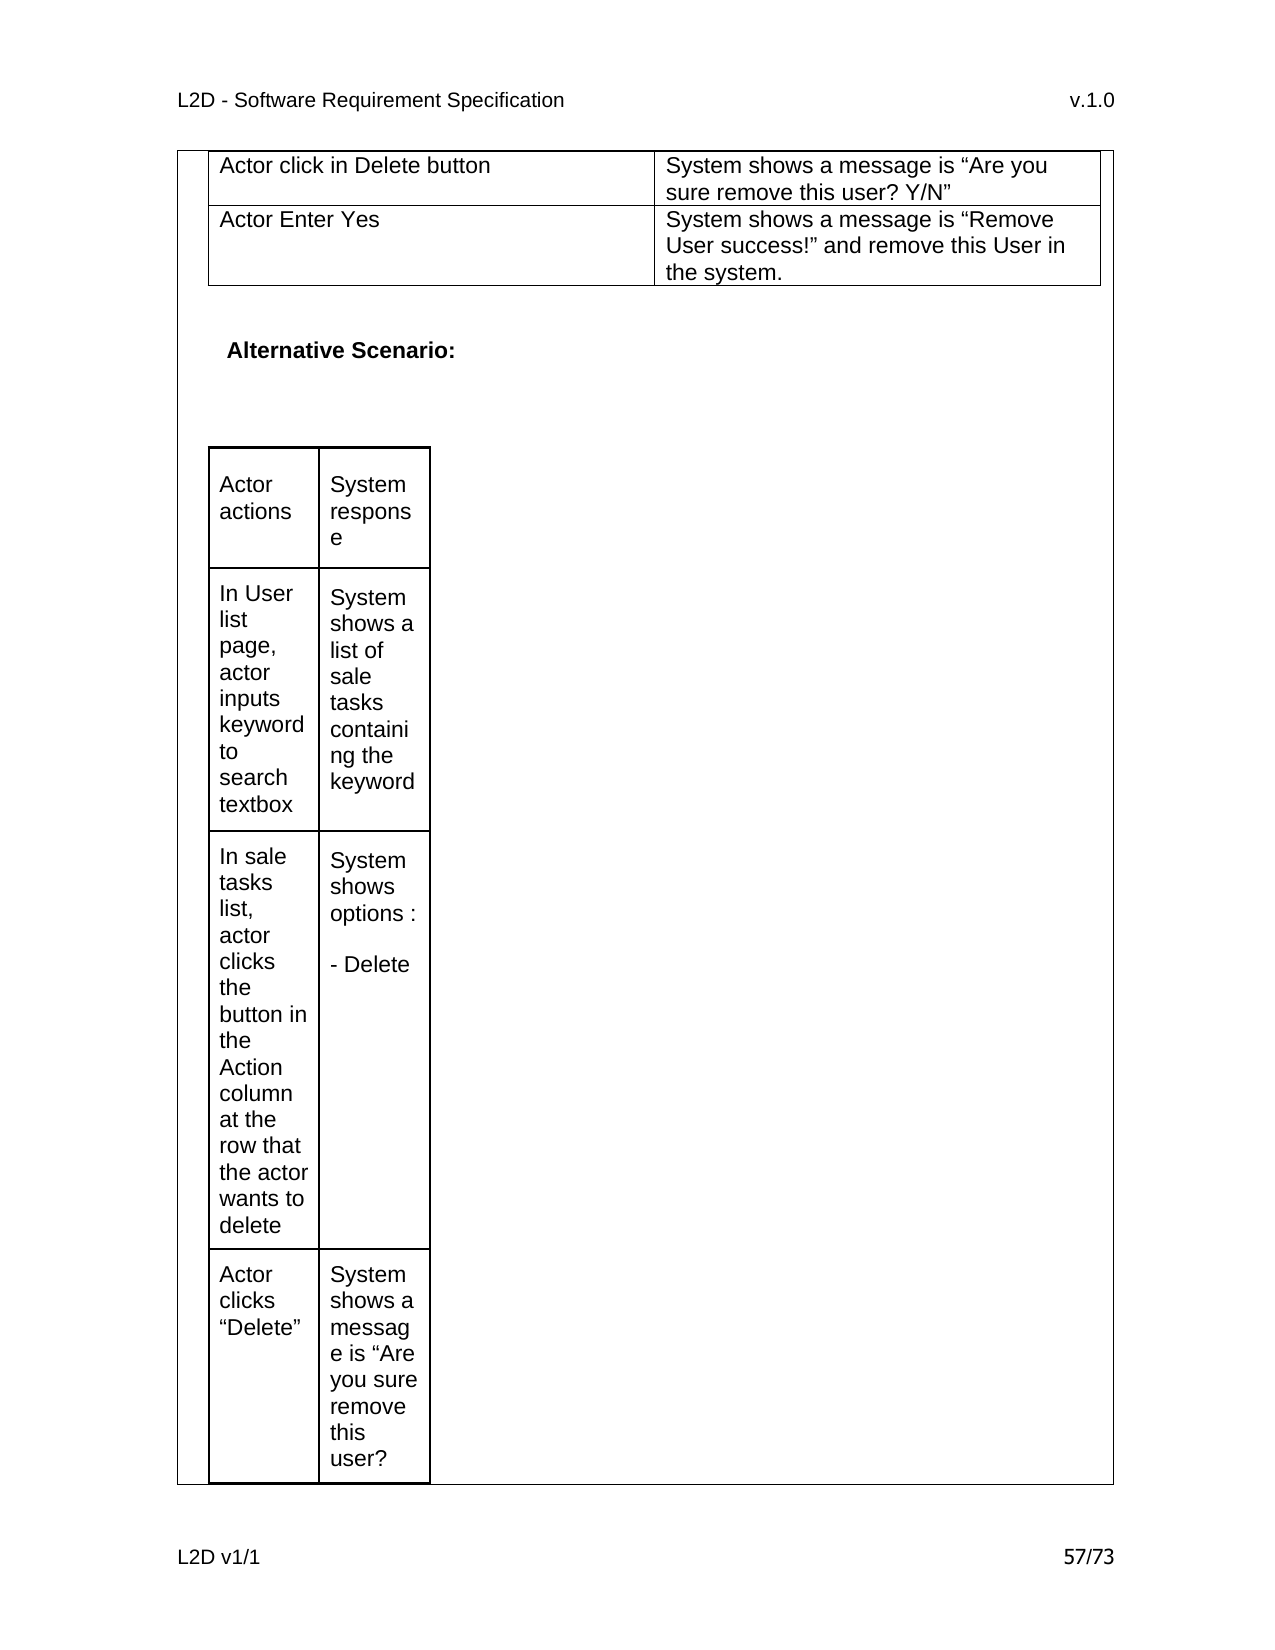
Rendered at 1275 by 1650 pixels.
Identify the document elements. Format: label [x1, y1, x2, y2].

table_cell [178, 151, 1113, 1484]
